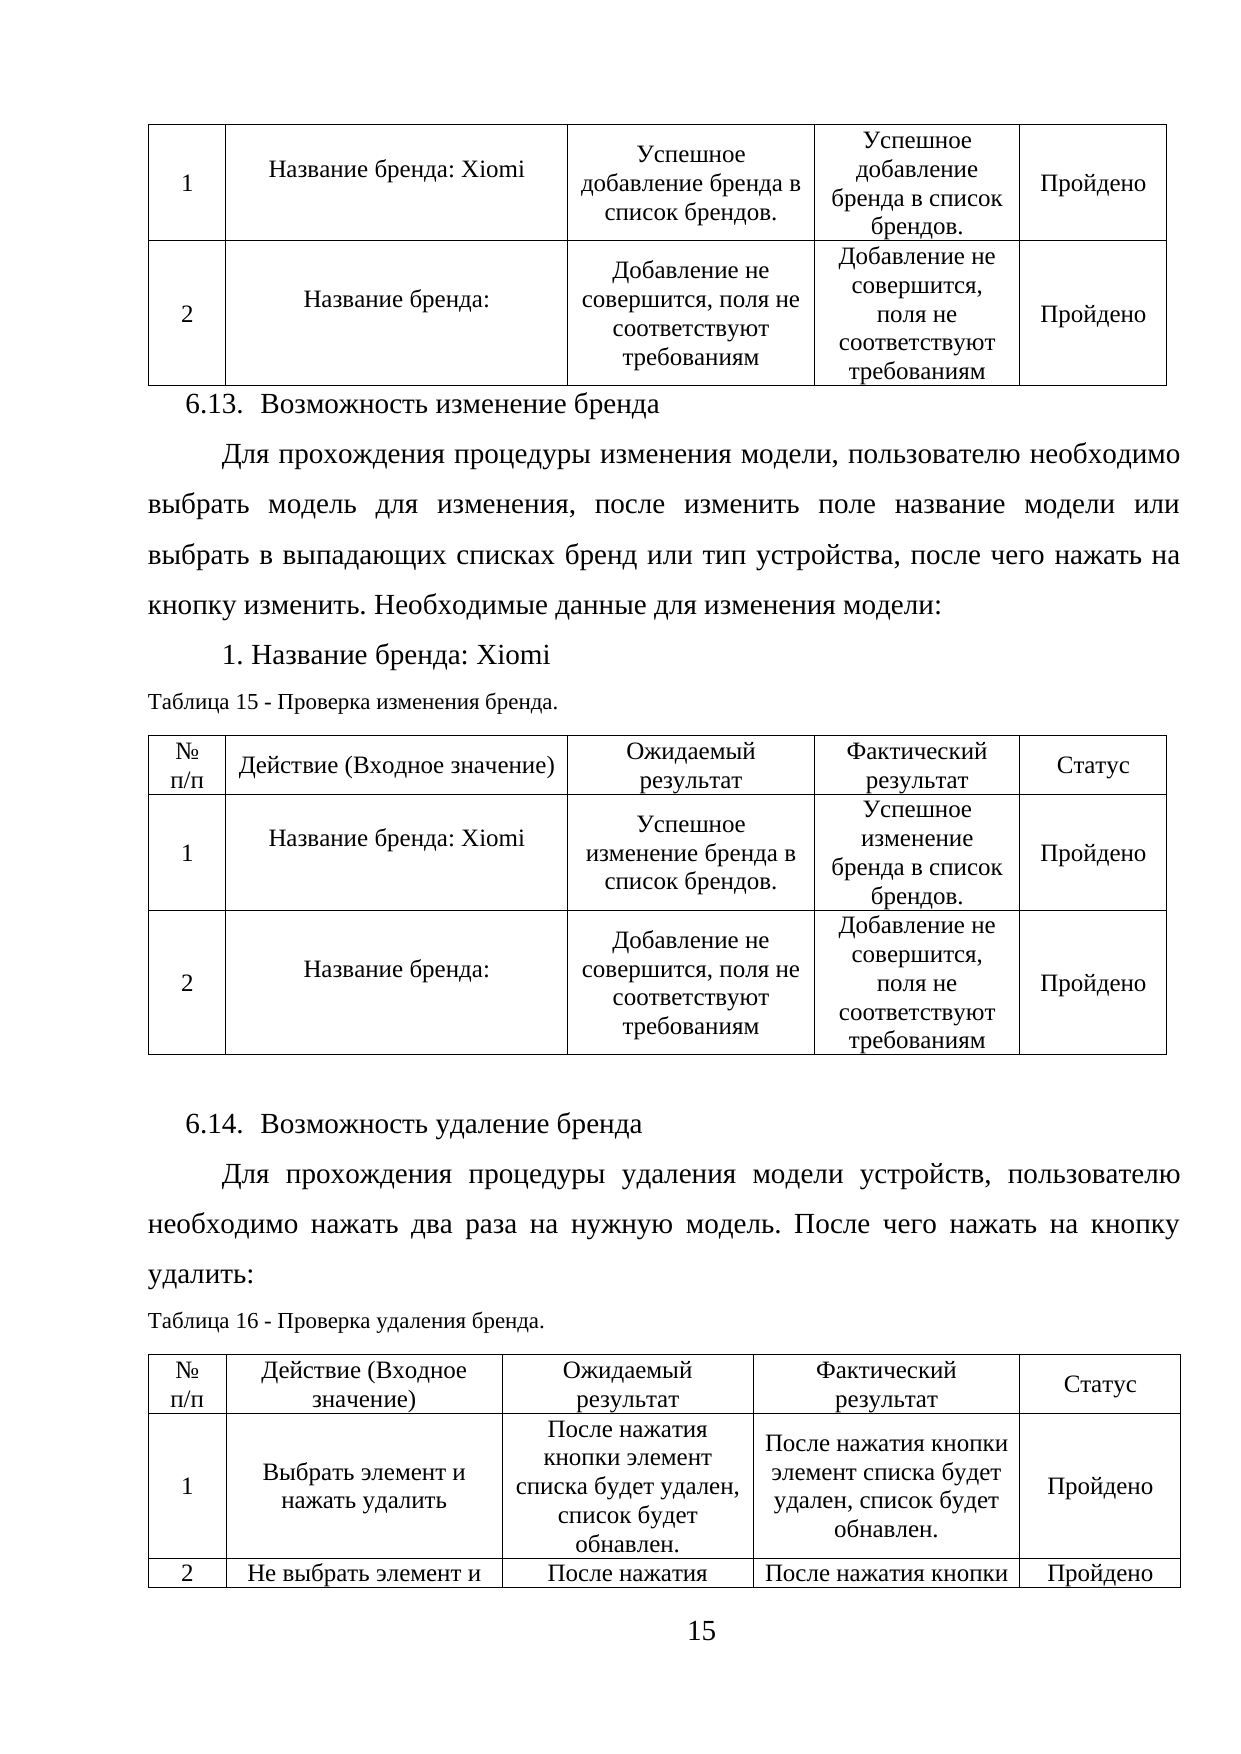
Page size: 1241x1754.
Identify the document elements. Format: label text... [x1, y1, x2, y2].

table_cell Выбрать элемент и нажать удалить [227, 1414, 502, 1557]
table_header Ожидаемый результат [503, 1355, 753, 1413]
table_cell 1 [149, 795, 225, 909]
table_cell Успешное изменение бренда в список брендов. [568, 795, 814, 909]
table_header № п/п [149, 1355, 226, 1413]
table_cell Пройдено [1020, 795, 1166, 909]
table_cell Название бренда: Xiomi [226, 125, 567, 240]
text Таблица 16 - Проверка удаления бренда. [148, 1307, 1181, 1333]
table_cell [227, 1559, 502, 1587]
table_header Статус [1020, 736, 1166, 793]
table_cell После нажатия кнопки элемент списка будет удален, список будет обнавлен. [754, 1414, 1019, 1557]
table_cell 1 [149, 125, 225, 240]
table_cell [754, 1559, 1019, 1587]
table_cell Успешное добавление бренда в список брендов. [568, 125, 814, 240]
table_cell После нажатия кнопки элемент списка будет удален, список будет обнавлен. [503, 1414, 753, 1557]
table_cell 1 [149, 1414, 226, 1557]
table_header Ожидаемый результат [568, 736, 814, 793]
table_cell Добавление не совершится, поля не соответствуют требованиям [568, 911, 814, 1054]
table_cell Пройдено [1020, 241, 1166, 385]
table_cell Название бренда: [226, 241, 567, 385]
table_header Фактический результат [815, 736, 1019, 793]
text Для прохождения процедуры изменения модели, пользователю необходимо выбрать модель для изменения, после изменить поле название модели или выбрать в выпадающих списках бренд или тип устройства, после чего нажать на кнопку изменить. Необходимые данные для изменения модели: [148, 436, 1181, 621]
table_cell Добавление не совершится, поля не соответствуют требованиям [815, 241, 1019, 385]
table_header Действие (Входное значение) [227, 1355, 502, 1413]
table_header № п/п [149, 736, 225, 793]
list Возможность удаление бренда [185, 1106, 1181, 1139]
table_cell Пройдено [1020, 1559, 1180, 1587]
list Название бренда: Xiomi [222, 637, 1181, 671]
table_header Действие (Входное значение) [226, 736, 567, 793]
list Возможность изменение бренда [185, 386, 1181, 419]
table_cell Название бренда: [226, 911, 567, 1054]
table_header Фактический результат [754, 1355, 1019, 1413]
table_cell Добавление не совершится, поля не соответствуют требованиям [568, 241, 814, 385]
table_cell Пройдено [1020, 1414, 1180, 1557]
text Для прохождения процедуры удаления модели устройств, пользователю необходимо нажать два раза на нужную модель. После чего нажать на кнопку удалить: [148, 1156, 1181, 1290]
table_cell Успешное добавление бренда в список брендов. [815, 125, 1019, 240]
table_cell Успешное изменение бренда в список брендов. [815, 795, 1019, 909]
table_cell 2 [149, 1559, 226, 1587]
table_header Статус [1020, 1355, 1180, 1413]
table_cell Пройдено [1020, 911, 1166, 1054]
table_cell 2 [149, 911, 225, 1054]
table_cell 2 [149, 241, 225, 385]
table_cell Название бренда: Xiomi [226, 795, 567, 909]
text Таблица 15 - Проверка изменения бренда. [148, 688, 1181, 714]
table_cell Добавление не совершится, поля не соответствуют требованиям [815, 911, 1019, 1054]
table_cell Пройдено [1020, 125, 1166, 240]
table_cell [503, 1559, 753, 1587]
